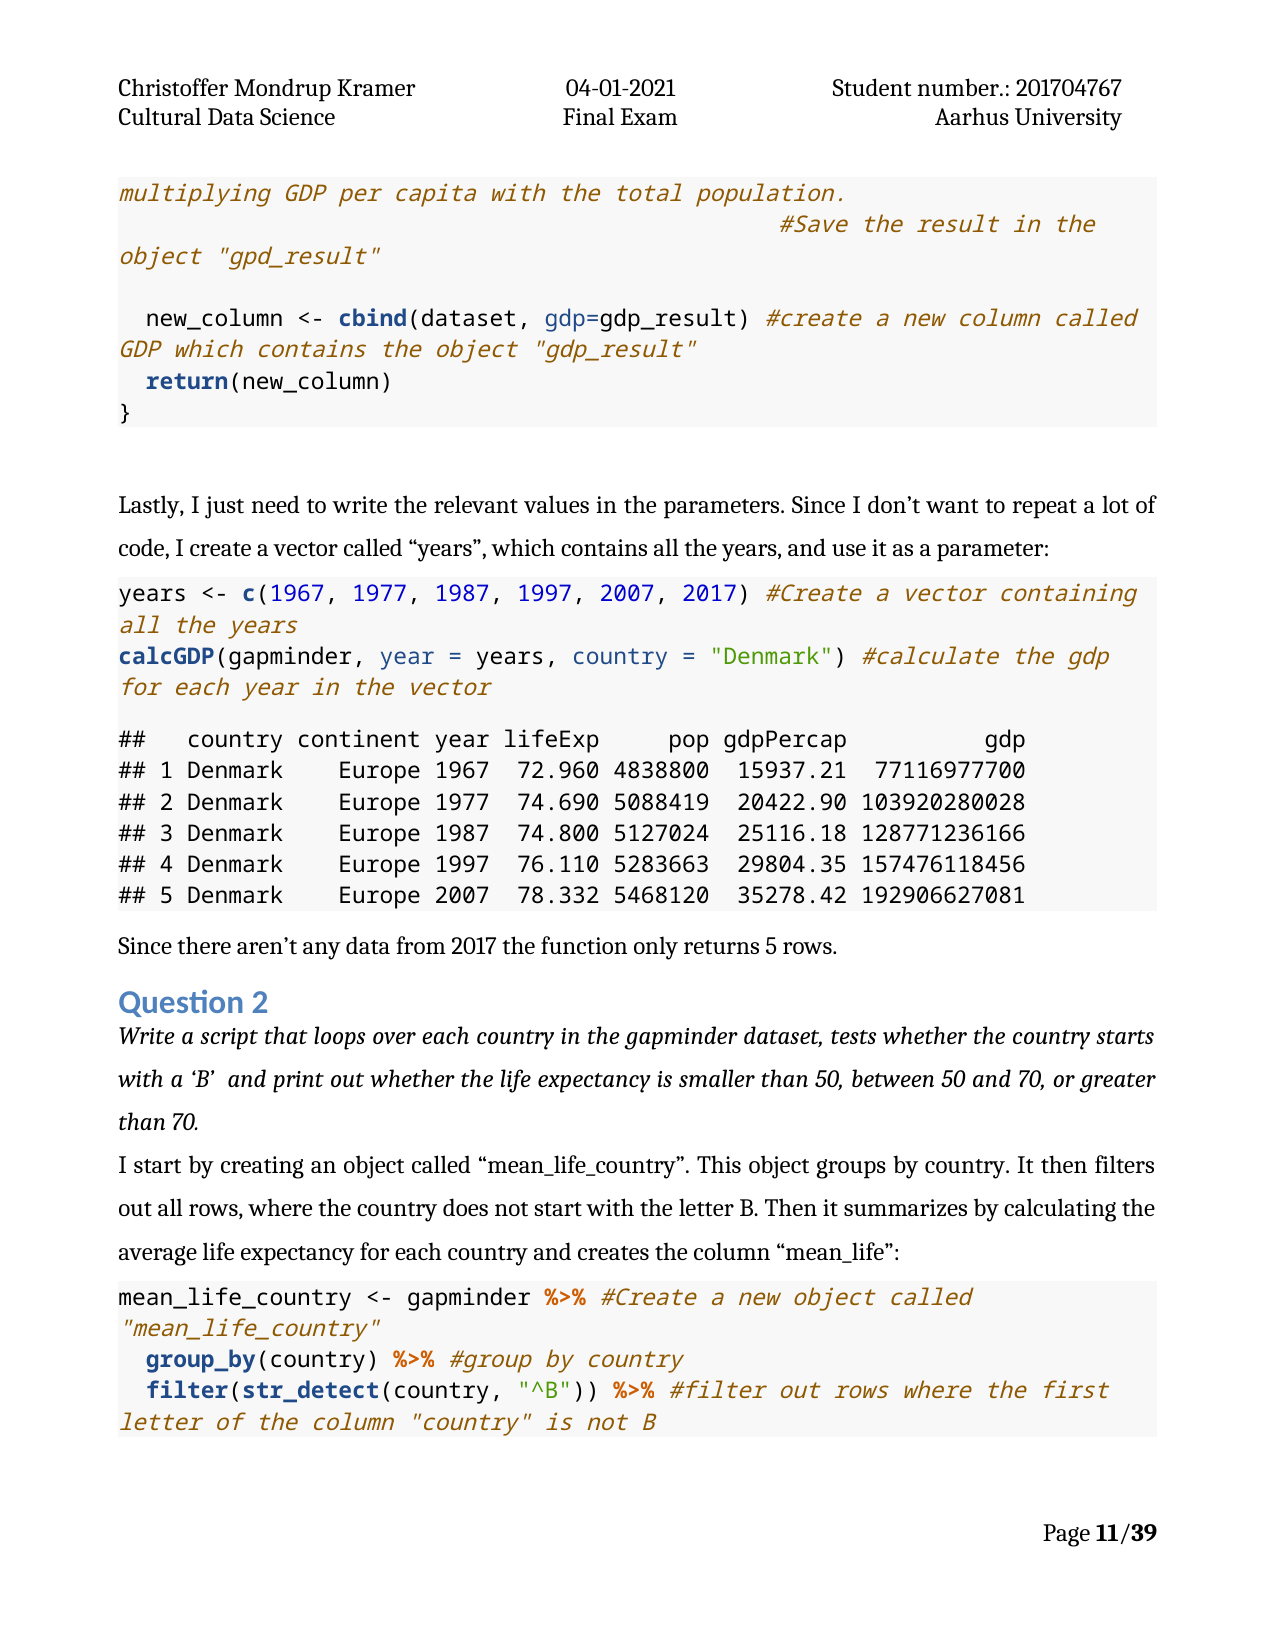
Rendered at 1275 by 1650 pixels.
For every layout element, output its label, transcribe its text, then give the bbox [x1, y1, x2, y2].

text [118, 177, 1157, 427]
text Write a script that loops over each country in the gapminder dataset, tests whether the country starts with a ‘B’ and print out whether the life expectancy is smaller than 50, between 50 and 70, or greater than 70. [118, 1022, 1157, 1137]
text Since there aren’t any data from 2017 the function only returns 5 rows. [118, 932, 1157, 960]
text ## country continent year lifeExp pop gdpPercap gdp ## 1 Denmark Europe 1967 72.960 4838800 15937.21 77116977700 ## 2 Denmark Europe 1977 74.690 5088419 20422.90 103920280028 ## 3 Denmark Europe 1987 74.800 5127024 25116.18 128771236166 ## 4 Denmark Europe 1997 76.110 5283663 29804.35 157476118456 ## 5 Denmark Europe 2007 78.332 5468120 35278.42 192906627081 [118, 723, 1157, 911]
text I start by creating an object called “mean_life_country”. This object groups by country. It then filters out all rows, where the country does not start with the letter B. Then it summarizes by calculating the average life expectancy for each country and creates the column “mean_life”: [118, 1151, 1157, 1266]
text years <- c(1967, 1977, 1987, 1997, 2007, 2017) #Create a vector containing all the years calcGDP(gapminder, year = years, country = "Denmark") #calculate the gdp for each year in the vector [118, 577, 1157, 702]
subtitle Question 2 [118, 981, 1157, 1022]
text Lastly, I just need to write the relevant values in the parameters. Since I don’t want to repeat a lot of code, I create a vector called “years”, which contains all the years, and use it as a parameter: [118, 491, 1157, 563]
